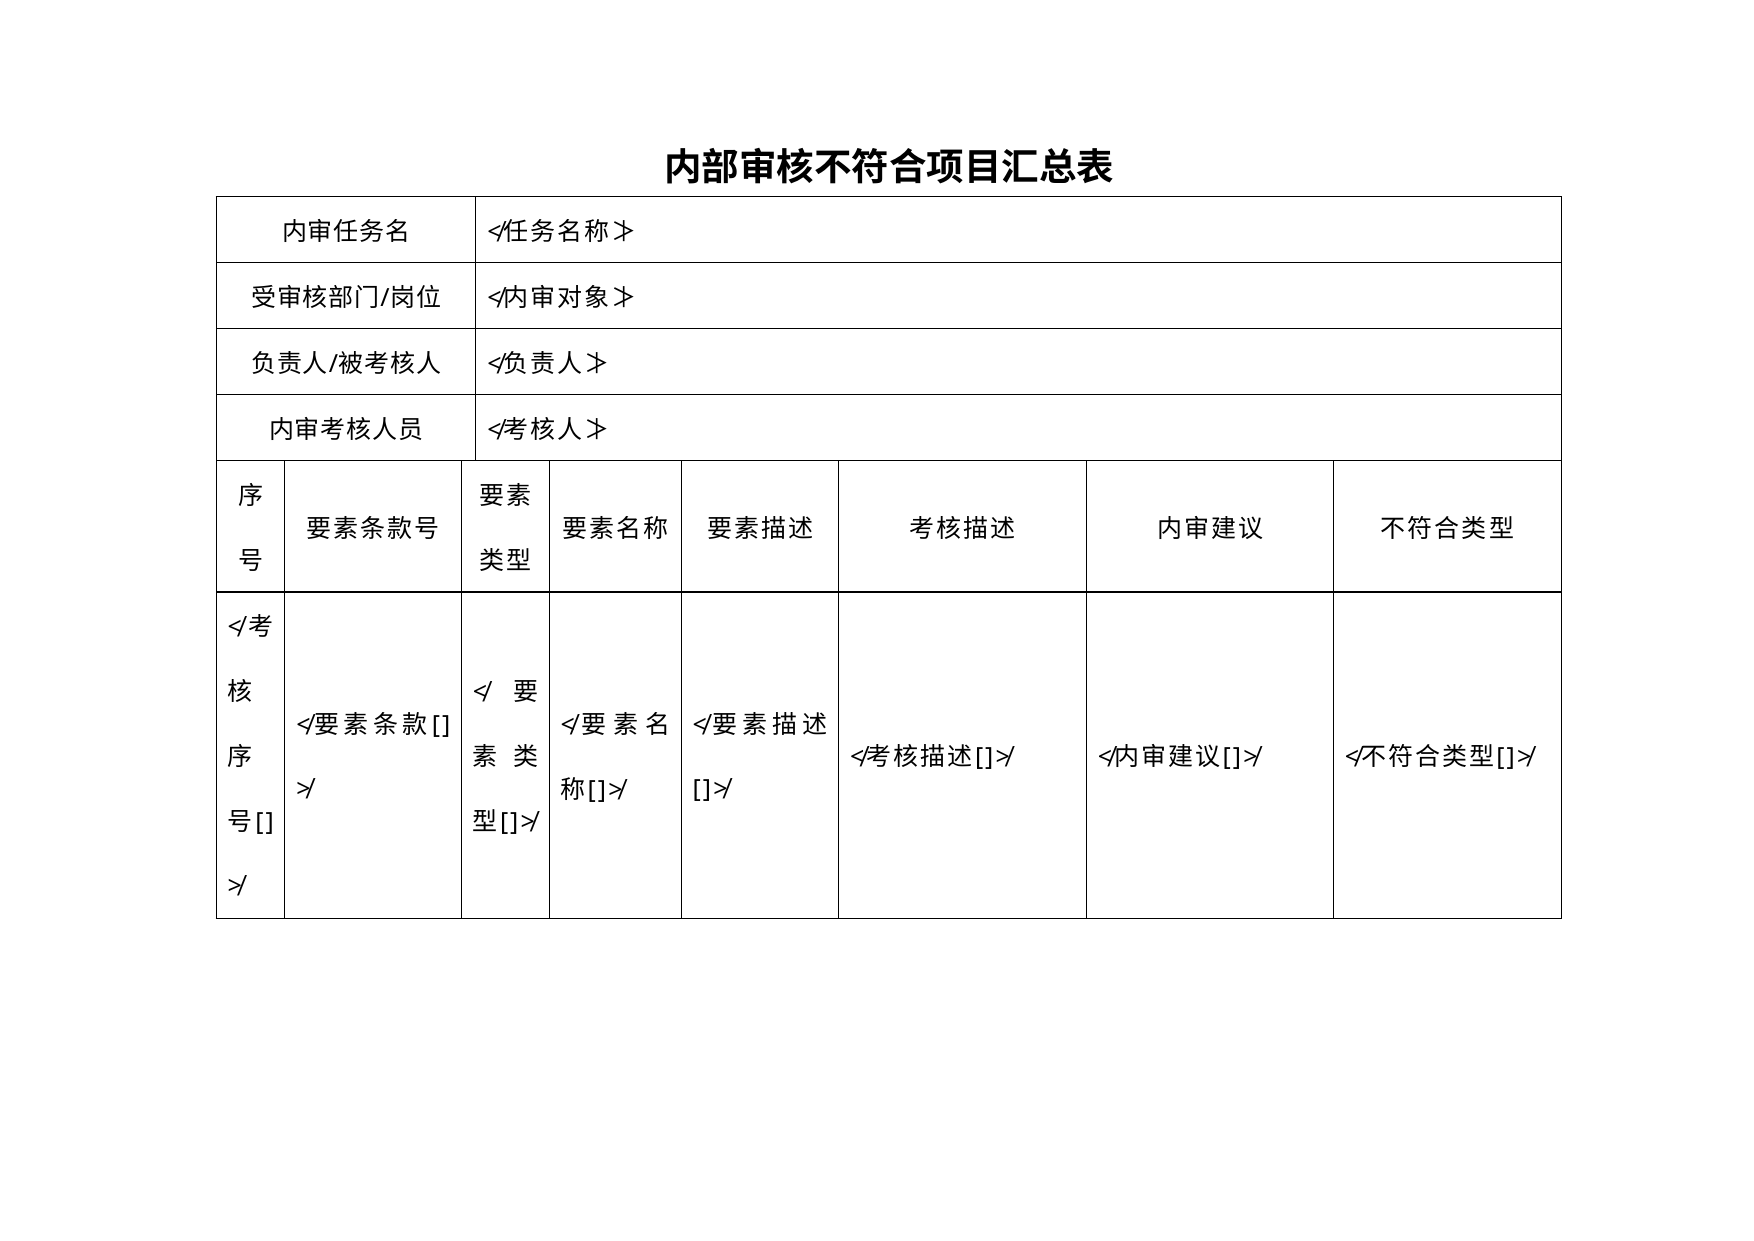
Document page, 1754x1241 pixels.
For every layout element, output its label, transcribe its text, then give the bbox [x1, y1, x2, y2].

table_cell ≮内审对象≯ [476, 263, 1561, 328]
table_cell 要素描述 [682, 461, 838, 591]
table_cell 内审考核人员 [217, 395, 475, 460]
table_cell ≮要素名称[]≯ [550, 593, 681, 917]
table_cell ≮要素条款[]≯ [285, 593, 461, 917]
text 内部审核不符合项目汇总表 [142, 131, 1636, 196]
table_cell 受审核部门/岗位 [217, 263, 475, 328]
table_header 内审任务名 [217, 197, 475, 262]
table_cell 要素类型 [462, 461, 549, 591]
table_cell ≮考核描述[]≯ [839, 593, 1086, 917]
table_cell 内审建议 [1087, 461, 1333, 591]
table_cell 考核描述 [839, 461, 1086, 591]
table_cell ≮要素描述[]≯ [682, 593, 838, 917]
table_cell 序号 [217, 461, 284, 591]
table_cell ≮负责人≯ [476, 329, 1561, 394]
table_cell ≮不符合类型[]≯ [1334, 593, 1561, 917]
table_header ≮任务名称≯ [476, 197, 1561, 262]
table_cell ≮内审建议[]≯ [1087, 593, 1333, 917]
table_cell 要素条款号 [285, 461, 461, 591]
table_cell 负责人/被考核人 [217, 329, 475, 394]
table_cell ≮考核序号[]≯ [217, 593, 284, 917]
table_cell 要素名称 [550, 461, 681, 591]
table_cell 不符合类型 [1334, 461, 1561, 591]
table_cell ≮考核人≯ [476, 395, 1561, 460]
table_cell ≮要素类型[]≯ [462, 593, 549, 917]
